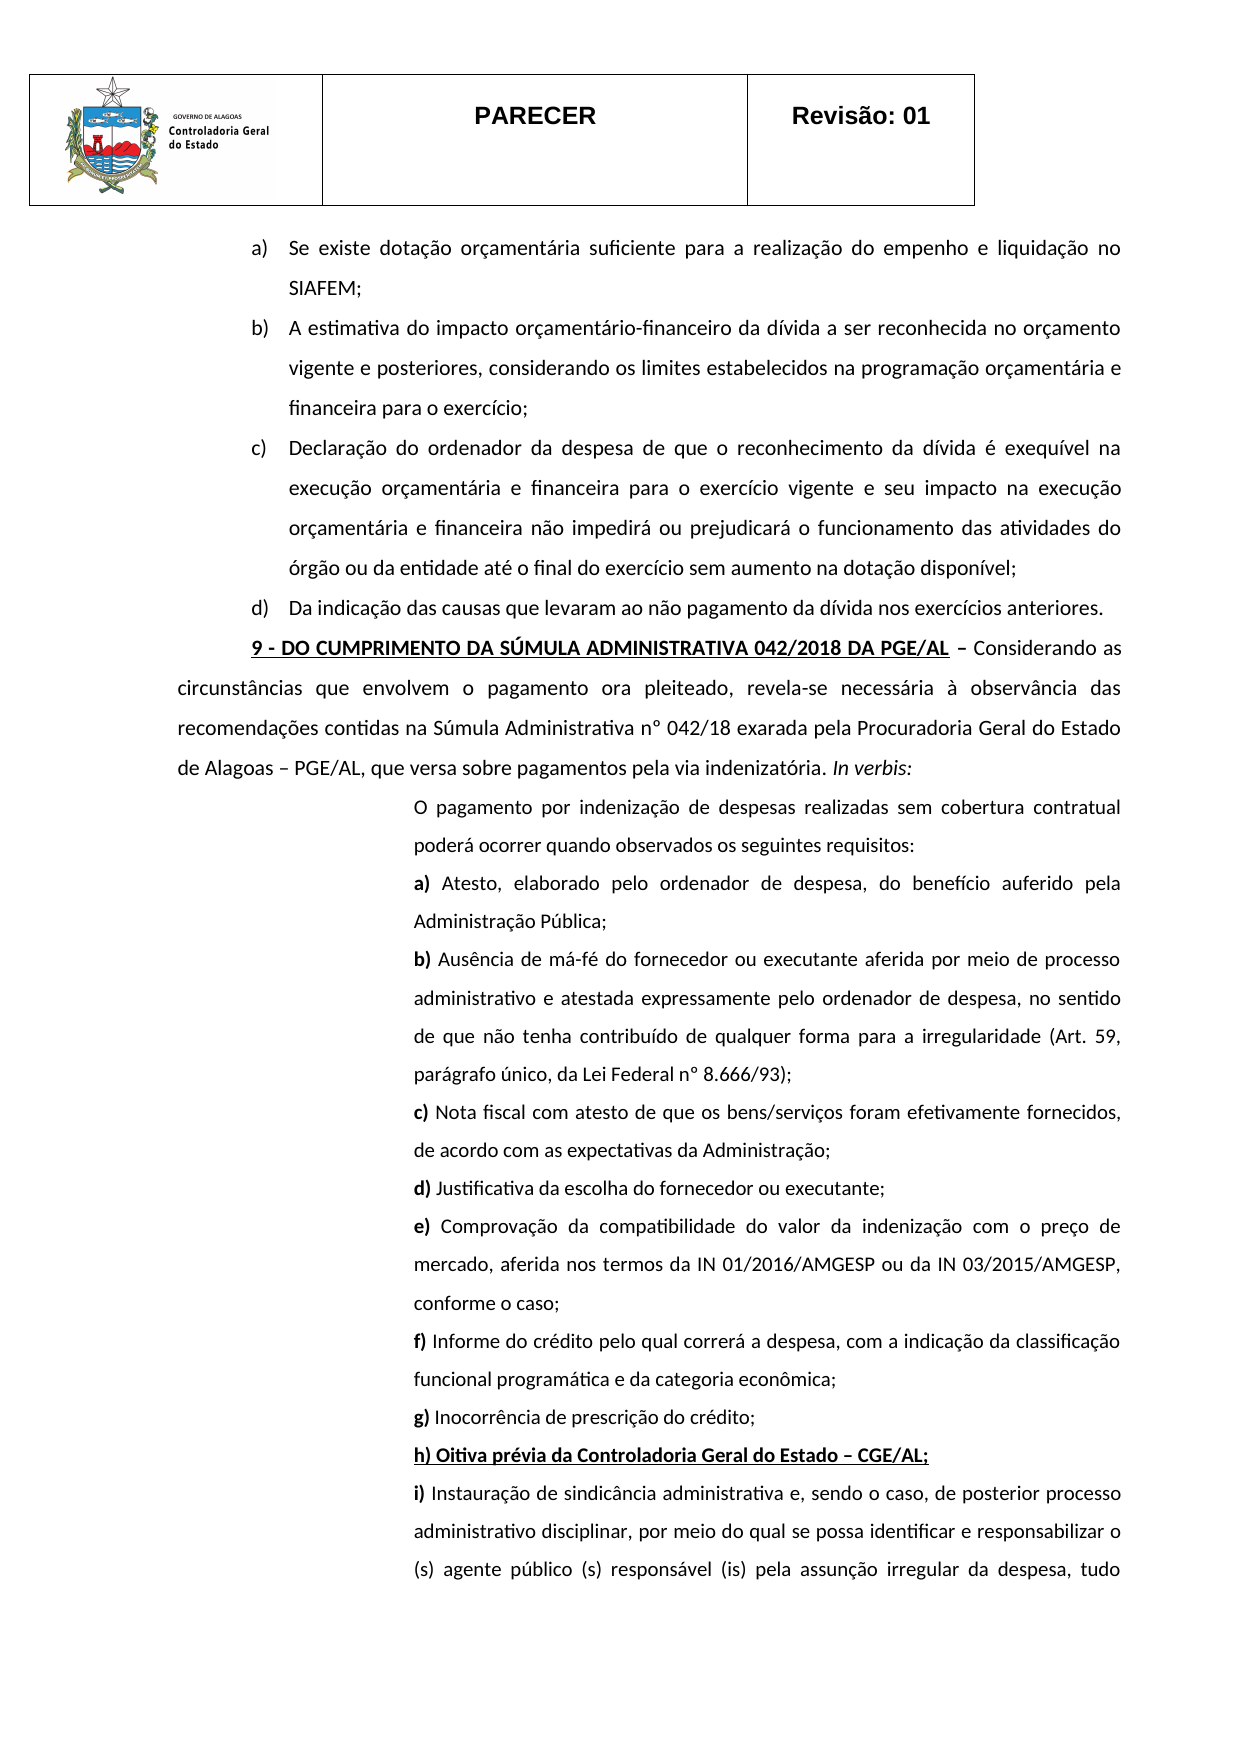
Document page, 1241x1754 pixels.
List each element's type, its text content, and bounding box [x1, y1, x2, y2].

text a) Atesto, elaborado pelo ordenador de despesa, do benefício auferido pela Administração Pública; [413, 870, 1122, 934]
text g) Inocorrência de prescrição do crédito; [413, 1404, 1122, 1429]
text f) Informe do crédito pelo qual correrá a despesa, com a indicação da classificação funcional programática e da categoria econômica; [413, 1328, 1122, 1391]
list A estimativa do impacto orçamentário-financeiro da dívida a ser reconhecida no orçamento vigente e posteriores, considerando os limites estabelecidos na programação orçamentária e financeira para o exercício; [251, 314, 1122, 421]
text e) Comprovação da compatibilidade do valor da indenização com o preço de mercado, aferida nos termos da IN 01/2016/AMGESP ou da IN 03/2015/AMGESP, conforme o caso; [413, 1213, 1122, 1315]
list Da indicação das causas que levaram ao não pagamento da dívida nos exercícios anteriores. [251, 594, 1122, 621]
text c) Nota fiscal com atesto de que os bens/serviços foram efetivamente fornecidos, de acordo com as expectativas da Administração; [413, 1099, 1122, 1163]
text O pagamento por indenização de despesas realizadas sem cobertura contratual poderá ocorrer quando observados os seguintes requisitos: [413, 794, 1122, 858]
list Se existe dotação orçamentária suficiente para a realização do empenho e liquidação no SIAFEM; [251, 234, 1122, 301]
text h) Oitiva prévia da Controladoria Geral do Estado – CGE/AL; [413, 1442, 1122, 1468]
text b) Ausência de má-fé do fornecedor ou executante aferida por meio de processo administrativo e atestada expressamente pelo ordenador de despesa, no sentido de que não tenha contribuído de qualquer forma para a irregularidade (Art. 59, parágrafo único, da Lei Federal nº 8.666/93); [413, 947, 1122, 1086]
list Declaração do ordenador da despesa de que o reconhecimento da dívida é exequível na execução orçamentária e financeira para o exercício vigente e seu impacto na execução orçamentária e financeira não impedirá ou prejudicará o funcionamento das atividades do órgão ou da entidade até o final do exercício sem aumento na dotação disponível; [251, 434, 1122, 581]
text d) Justificativa da escolha do fornecedor ou executante; [413, 1175, 1122, 1201]
picture [59, 75, 275, 199]
text 9 - DO CUMPRIMENTO DA SÚMULA ADMINISTRATIVA 042/2018 DA PGE/AL – Considerando as circunstâncias que envolvem o pagamento ora pleiteado, revela-se necessária à observância das recomendações contidas na Súmula Administrativa nº 042/18 exarada pela Procuradoria Geral do Estado de Alagoas – PGE/AL, que versa sobre pagamentos pela via indenizatória. In verbis: [177, 634, 1122, 781]
